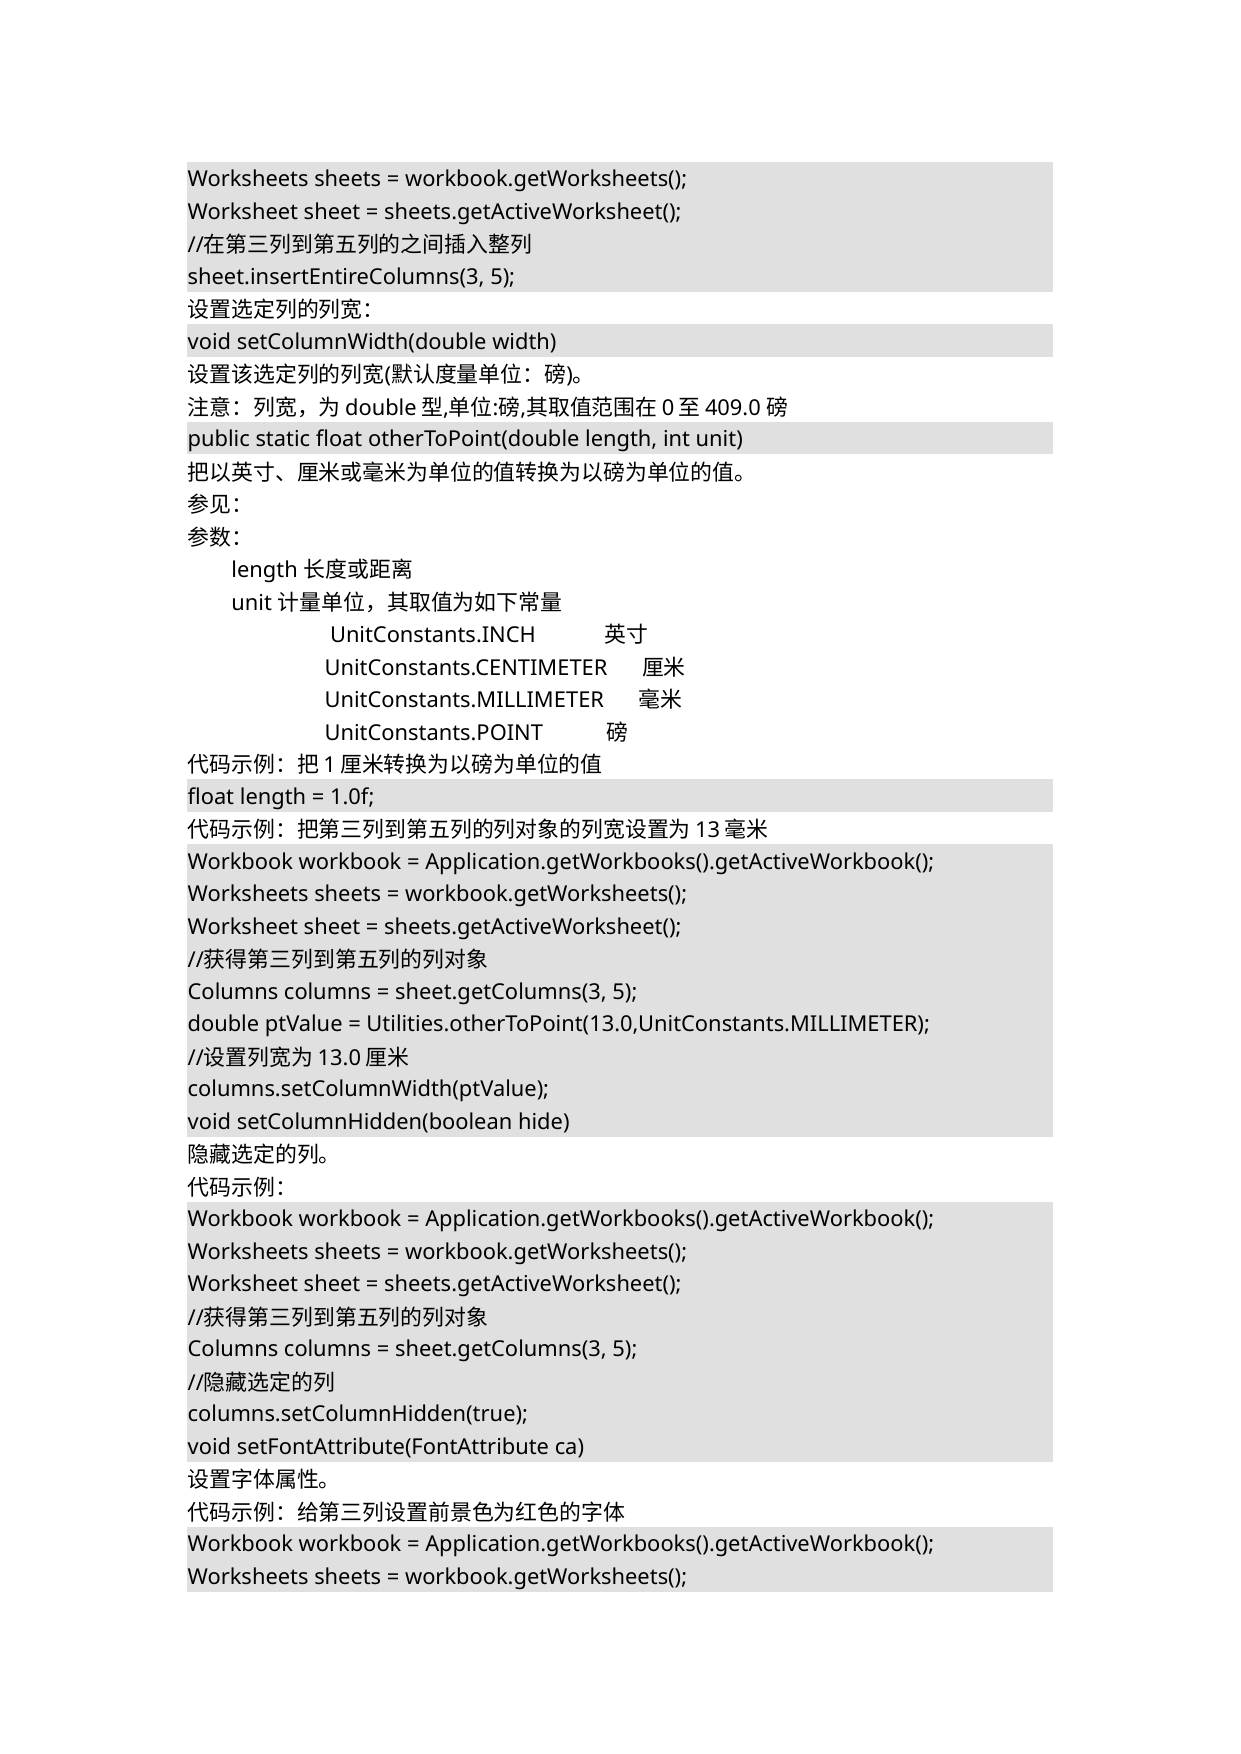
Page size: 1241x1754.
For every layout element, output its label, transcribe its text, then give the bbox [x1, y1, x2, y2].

text sheet.insertEntireColumns(3, 5); [187, 259, 1053, 292]
text Columns columns = sheet.getColumns(3, 5); [187, 974, 1053, 1007]
text 设置该选定列的列宽(默认度量单位：磅)。 [187, 357, 1053, 389]
text columns.setColumnWidth(ptValue); [187, 1072, 1053, 1104]
text Worksheet sheet = sheets.getActiveWorksheet(); [187, 1267, 1053, 1299]
text Workbook workbook = Application.getWorkbooks().getActiveWorkbook(); [187, 1527, 1053, 1559]
text Worksheets sheets = workbook.getWorksheets(); [187, 162, 1053, 194]
text 代码示例：把1厘米转换为以磅为单位的值 [187, 747, 1053, 779]
text //隐藏选定的列 [187, 1364, 1053, 1397]
text 把以英寸、厘米或毫米为单位的值转换为以磅为单位的值。 [187, 454, 1053, 487]
text 参见： [187, 487, 1053, 519]
text public static float otherToPoint(double length, int unit) [187, 422, 1053, 454]
text 设置字体属性。 [187, 1462, 1053, 1494]
text Worksheet sheet = sheets.getActiveWorksheet(); [187, 909, 1053, 942]
text Columns columns = sheet.getColumns(3, 5); [187, 1332, 1053, 1364]
text Worksheets sheets = workbook.getWorksheets(); [187, 1559, 1053, 1592]
text //设置列宽为13.0厘米 [187, 1039, 1053, 1072]
text float length = 1.0f; [187, 779, 1053, 812]
text 参数： [187, 519, 1053, 552]
text Workbook workbook = Application.getWorkbooks().getActiveWorkbook(); [187, 1202, 1053, 1234]
text Worksheet sheet = sheets.getActiveWorksheet(); [187, 194, 1053, 227]
text void setFontAttribute(FontAttribute ca) [187, 1429, 1053, 1462]
text 代码示例： [187, 1169, 1053, 1202]
text //在第三列到第五列的之间插入整列 [187, 227, 1053, 259]
text 注意：列宽，为double型,单位:磅,其取值范围在0至409.0 磅 [187, 389, 1053, 422]
text UnitConstants.INCH 英寸 UnitConstants.CENTIMETER 厘米 UnitConstants.MILLIMETER 毫米 UnitConstants.POINT 磅 [319, 617, 1053, 747]
text void setColumnWidth(double width) [187, 324, 1053, 357]
text Worksheets sheets = workbook.getWorksheets(); [187, 877, 1053, 909]
text double ptValue = Utilities.otherToPoint(13.0,UnitConstants.MILLIMETER); [187, 1007, 1053, 1039]
text void setColumnHidden(boolean hide) [187, 1104, 1053, 1137]
text Workbook workbook = Application.getWorkbooks().getActiveWorkbook(); [187, 844, 1053, 877]
text //获得第三列到第五列的列对象 [187, 1299, 1053, 1332]
text columns.setColumnHidden(true); [187, 1397, 1053, 1429]
text 设置选定列的列宽： [187, 292, 1053, 324]
text 代码示例：把第三列到第五列的列对象的列宽设置为13毫米 [187, 812, 1053, 844]
text length 长度或距离 [187, 552, 1053, 584]
text Worksheets sheets = workbook.getWorksheets(); [187, 1234, 1053, 1267]
text unit 计量单位，其取值为如下常量 [187, 584, 1053, 617]
text //获得第三列到第五列的列对象 [187, 942, 1053, 974]
text 代码示例：给第三列设置前景色为红色的字体 [187, 1494, 1053, 1527]
text 隐藏选定的列。 [187, 1137, 1053, 1169]
